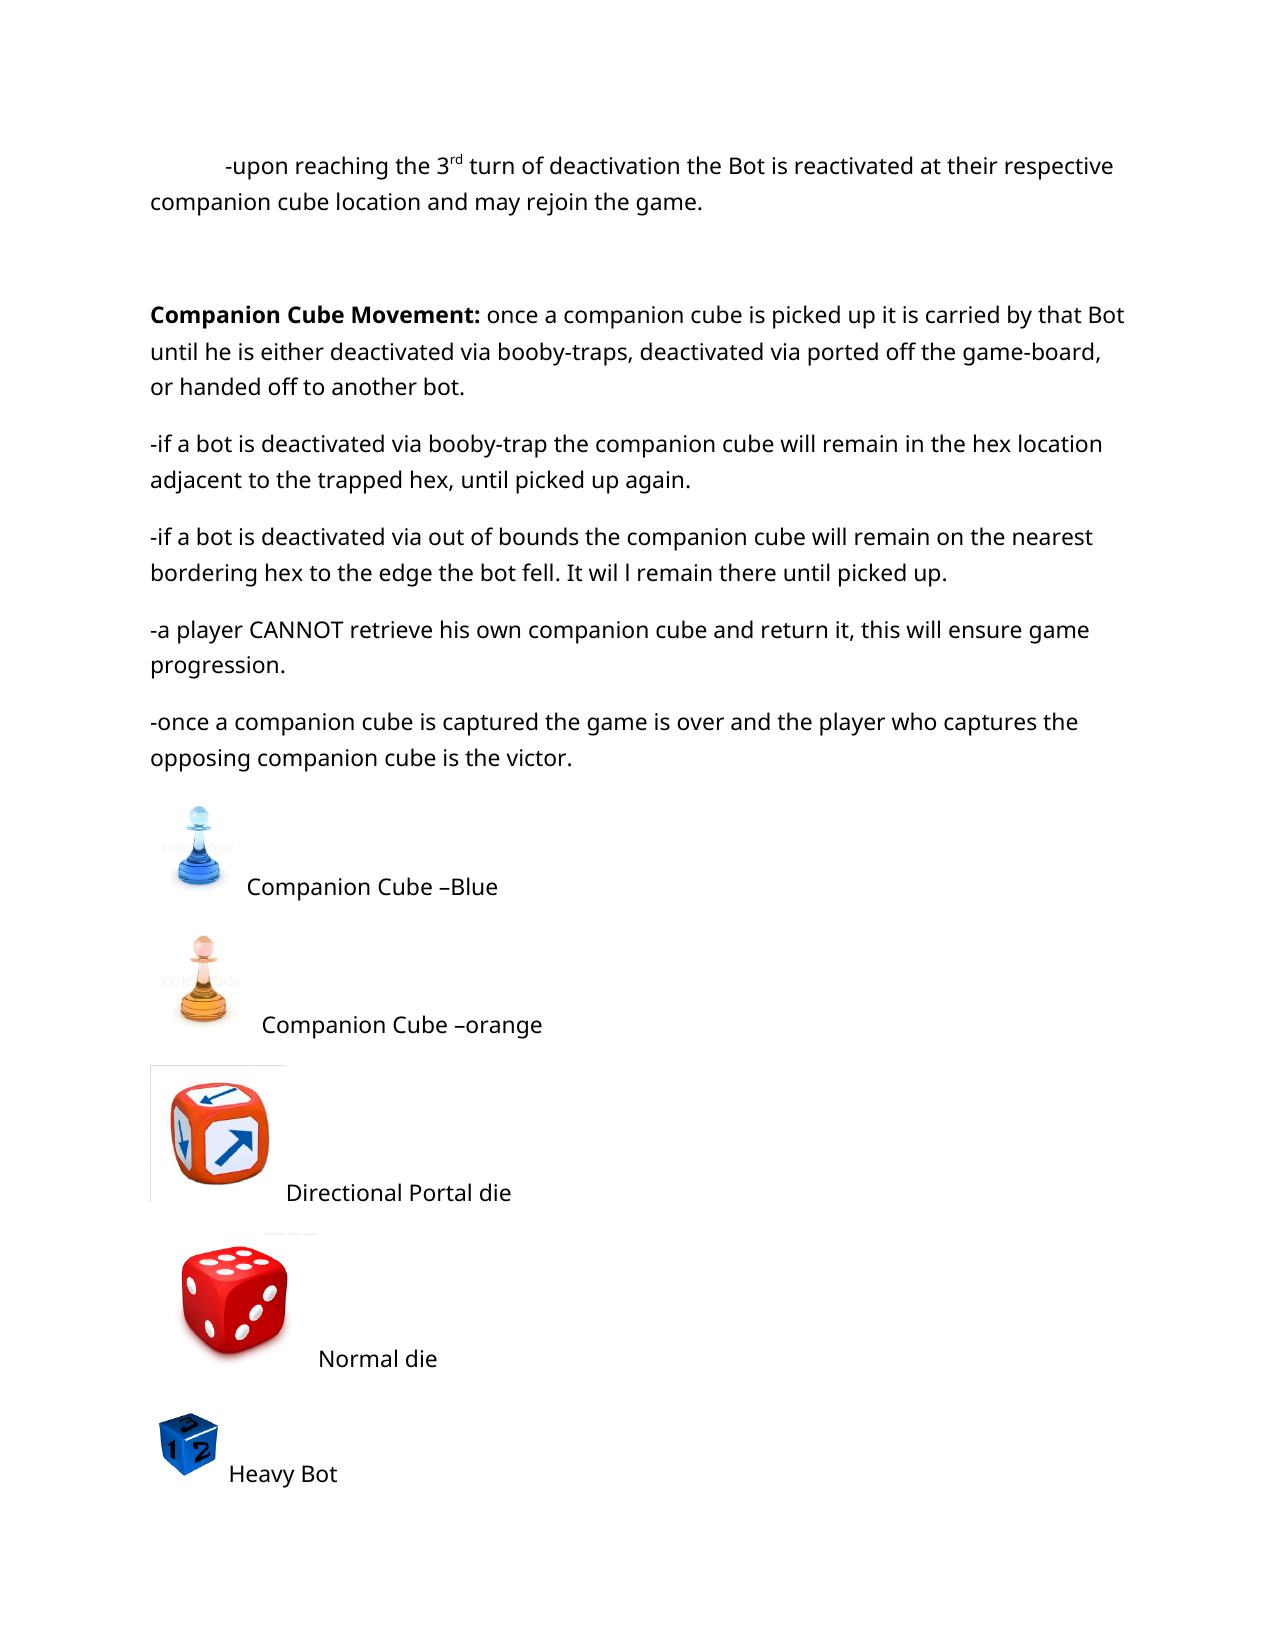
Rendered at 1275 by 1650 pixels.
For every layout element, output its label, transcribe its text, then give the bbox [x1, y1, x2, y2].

text Companion Cube –orange [150, 928, 1125, 1040]
text -if a bot is deactivated via out of bounds the companion cube will remain on the nearest bordering hex to the edge the bot fell. It wil l remain there until picked up. [150, 521, 1125, 588]
text -a player CANNOT retrieve his own companion cube and return it, this will ensure game progression. [150, 613, 1125, 681]
picture [150, 1400, 229, 1483]
text -upon reaching the 3rd turn of deactivation the Bot is reactivated at their respective companion cube location and may rejoin the game. [150, 150, 1125, 217]
text Companion Cube –Blue [150, 799, 1125, 902]
text Directional Portal die [150, 1066, 1125, 1208]
picture [150, 927, 256, 1034]
picture [150, 1065, 286, 1202]
text Companion Cube Movement: once a companion cube is picked up it is carried by that Bot until he is either deactivated via booby-traps, deactivated via ported off the game-board, or handed off to another bot. [150, 299, 1125, 403]
picture [150, 1233, 318, 1368]
picture [150, 798, 247, 896]
text Normal die [150, 1233, 1125, 1375]
text -once a companion cube is captured the game is over and the player who captures the opposing companion cube is the victor. [150, 706, 1125, 773]
text -if a bot is deactivated via booby-trap the companion cube will remain in the hex location adjacent to the trapped hex, until picked up again. [150, 428, 1125, 495]
text Heavy Bot [150, 1400, 1125, 1489]
